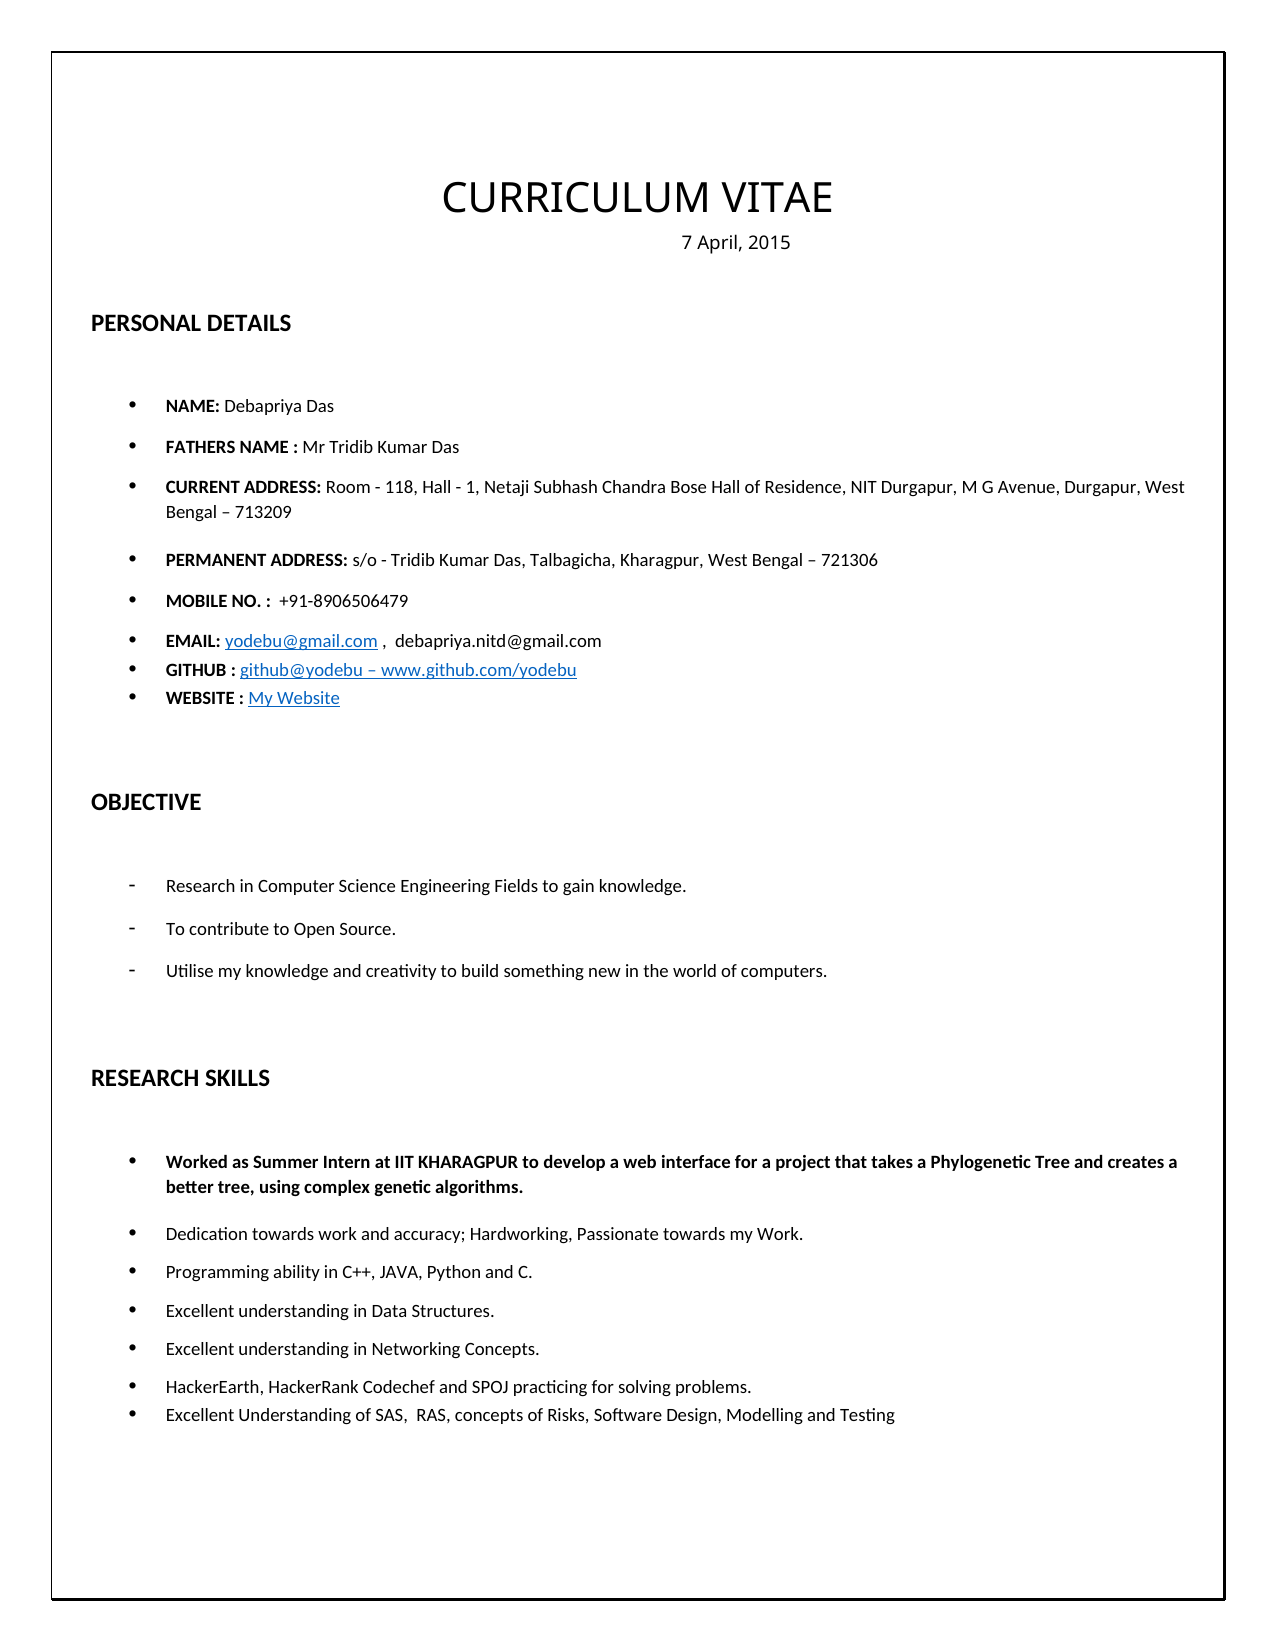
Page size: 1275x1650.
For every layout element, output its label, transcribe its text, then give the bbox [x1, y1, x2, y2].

list Dedication towards work and accuracy; Hardworking, Passionate towards my Work. [128, 1219, 1200, 1245]
list Excellent Understanding of SAS, RAS, concepts of Risks, Software Design, Modelling and Testing [128, 1400, 1200, 1426]
list PERMANENT ADDRESS: s/o - Tridib Kumar Das, Talbagicha, Kharagpur, West Bengal – 721306 [128, 545, 1200, 572]
list Excellent understanding in Networking Concepts. [128, 1334, 1200, 1360]
text CURRICULUM VITAE [75, 168, 1200, 225]
list To contribute to Open Source. [128, 913, 990, 941]
list CURRENT ADDRESS: Room - 118, Hall - 1, Netaji Subhash Chandra Bose Hall of Residence, NIT Durgapur, M G Avenue, Durgapur, West Bengal – 713209 [128, 472, 1200, 524]
list Research in Computer Science Engineering Fields to gain knowledge. [128, 871, 990, 898]
list MOBILE NO. : +91-8906506479 [128, 586, 1200, 612]
list HackerEarth, HackerRank Codechef and SPOJ practicing for solving problems. [128, 1372, 1200, 1398]
subtitle RESEARCH SKILLS [91, 1062, 1200, 1093]
subtitle OBJECTIVE [91, 786, 1200, 817]
list WEBSITE : My Website [128, 683, 1200, 709]
list NAME: Debapriya Das [128, 391, 1200, 418]
list GITHUB : github@yodebu – www.github.com/yodebu [128, 655, 1200, 681]
list Worked as Summer Intern at IIT KHARAGPUR to develop a web interface for a project that takes a Phylogenetic Tree and creates a better tree, using complex genetic algorithms. [128, 1147, 1200, 1198]
text 7 April, 2015 [75, 229, 1200, 255]
list Excellent understanding in Data Structures. [128, 1296, 1200, 1322]
list Utilise my knowledge and creativity to build something new in the world of computers. [128, 955, 990, 983]
list EMAIL: yodebu@gmail.com , debapriya.nitd@gmail.com [128, 626, 1200, 653]
list FATHERS NAME : Mr Tridib Kumar Das [128, 432, 1200, 458]
list Programming ability in C++, JAVA, Python and C. [128, 1257, 1200, 1284]
subtitle PERSONAL DETAILS [91, 307, 1200, 337]
